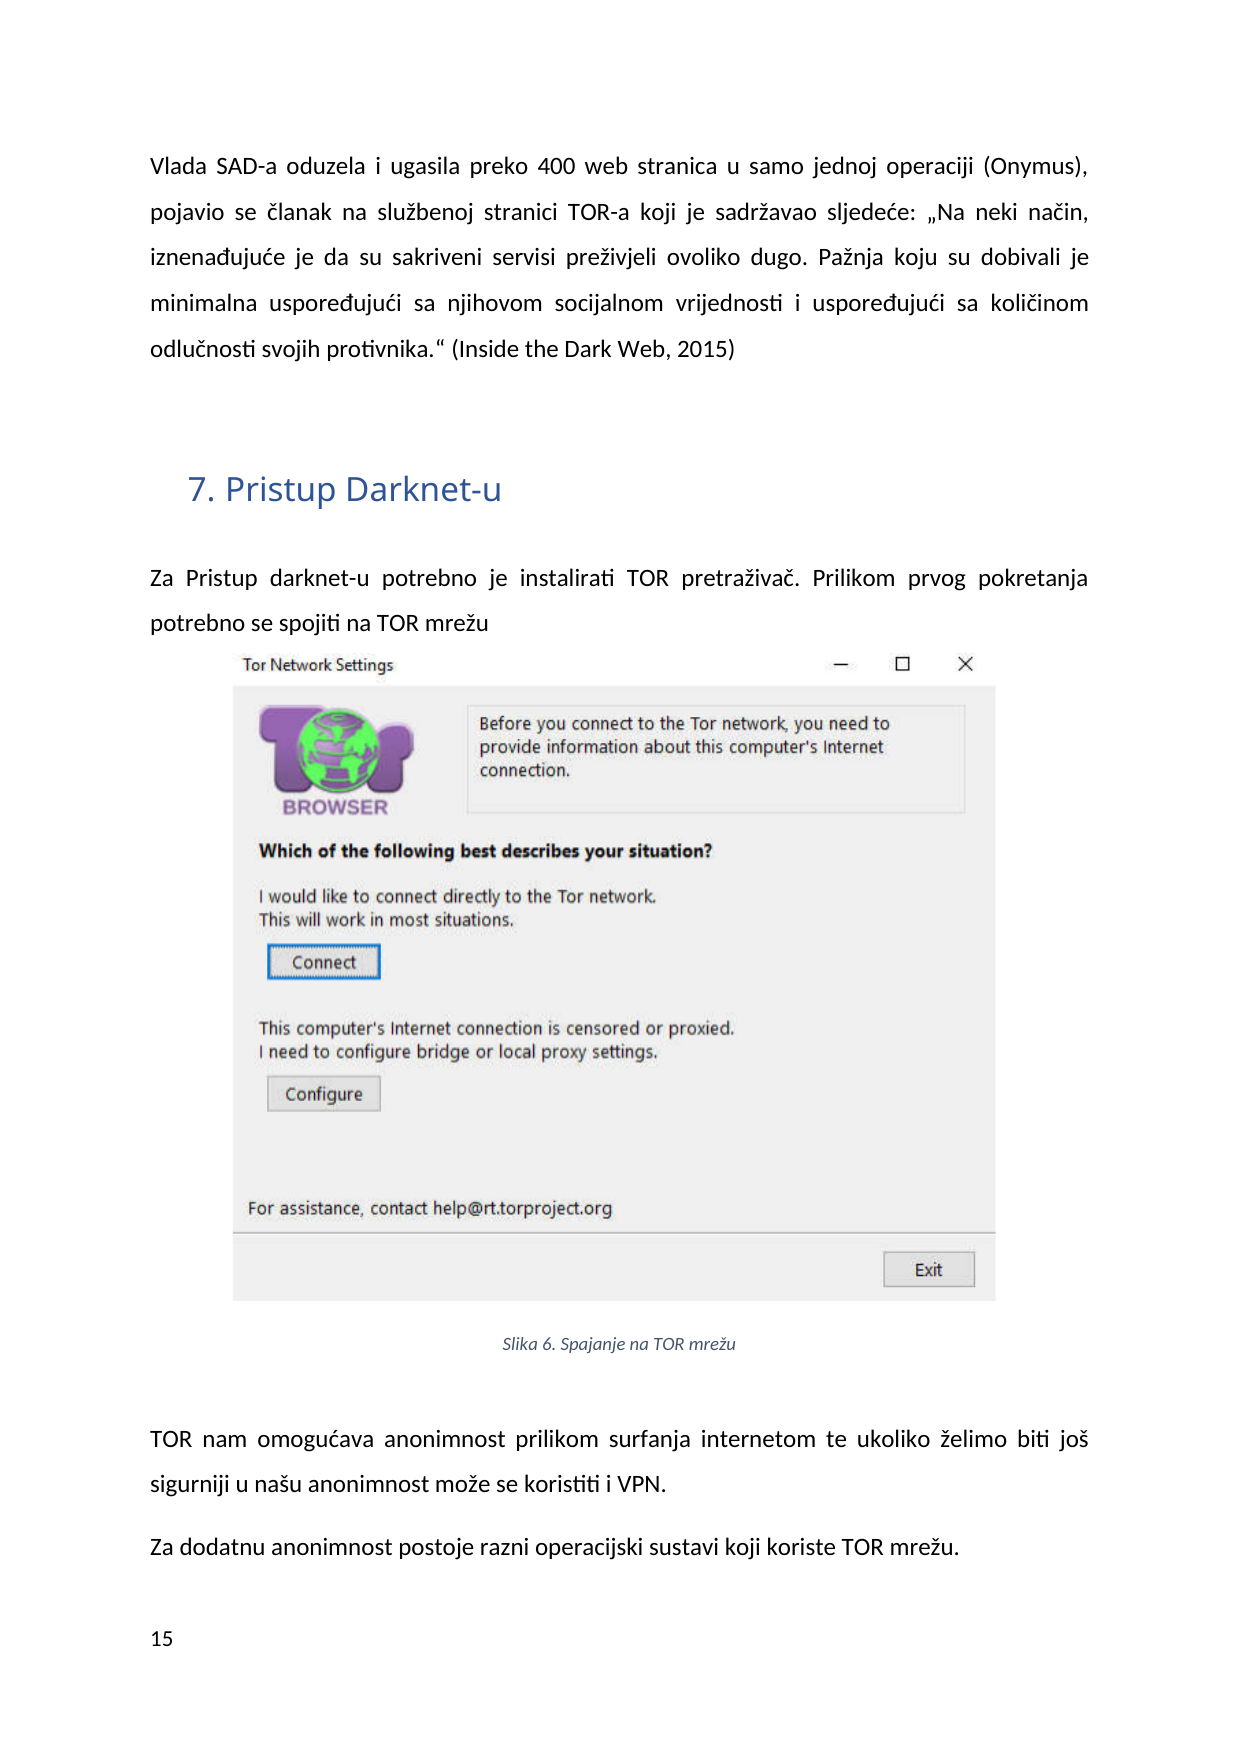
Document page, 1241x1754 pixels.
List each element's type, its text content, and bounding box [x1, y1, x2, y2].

picture [214, 653, 1026, 1301]
text Za Pristup darknet-u potrebno je instalirati TOR pretraživač. Prilikom prvog pokretanja potrebno se spojiti na TOR mrežu [150, 562, 1090, 638]
subtitle Pristup Darknet-u [187, 466, 1090, 511]
text TOR nam omogućava anonimnost prilikom surfanja internetom te ukoliko želimo biti još sigurniji u našu anonimnost može se koristiti i VPN. [150, 1423, 1090, 1499]
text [150, 150, 1090, 363]
text Za dodatnu anonimnost postoje razni operacijski sustavi koji koriste TOR mrežu. [150, 1531, 1090, 1562]
